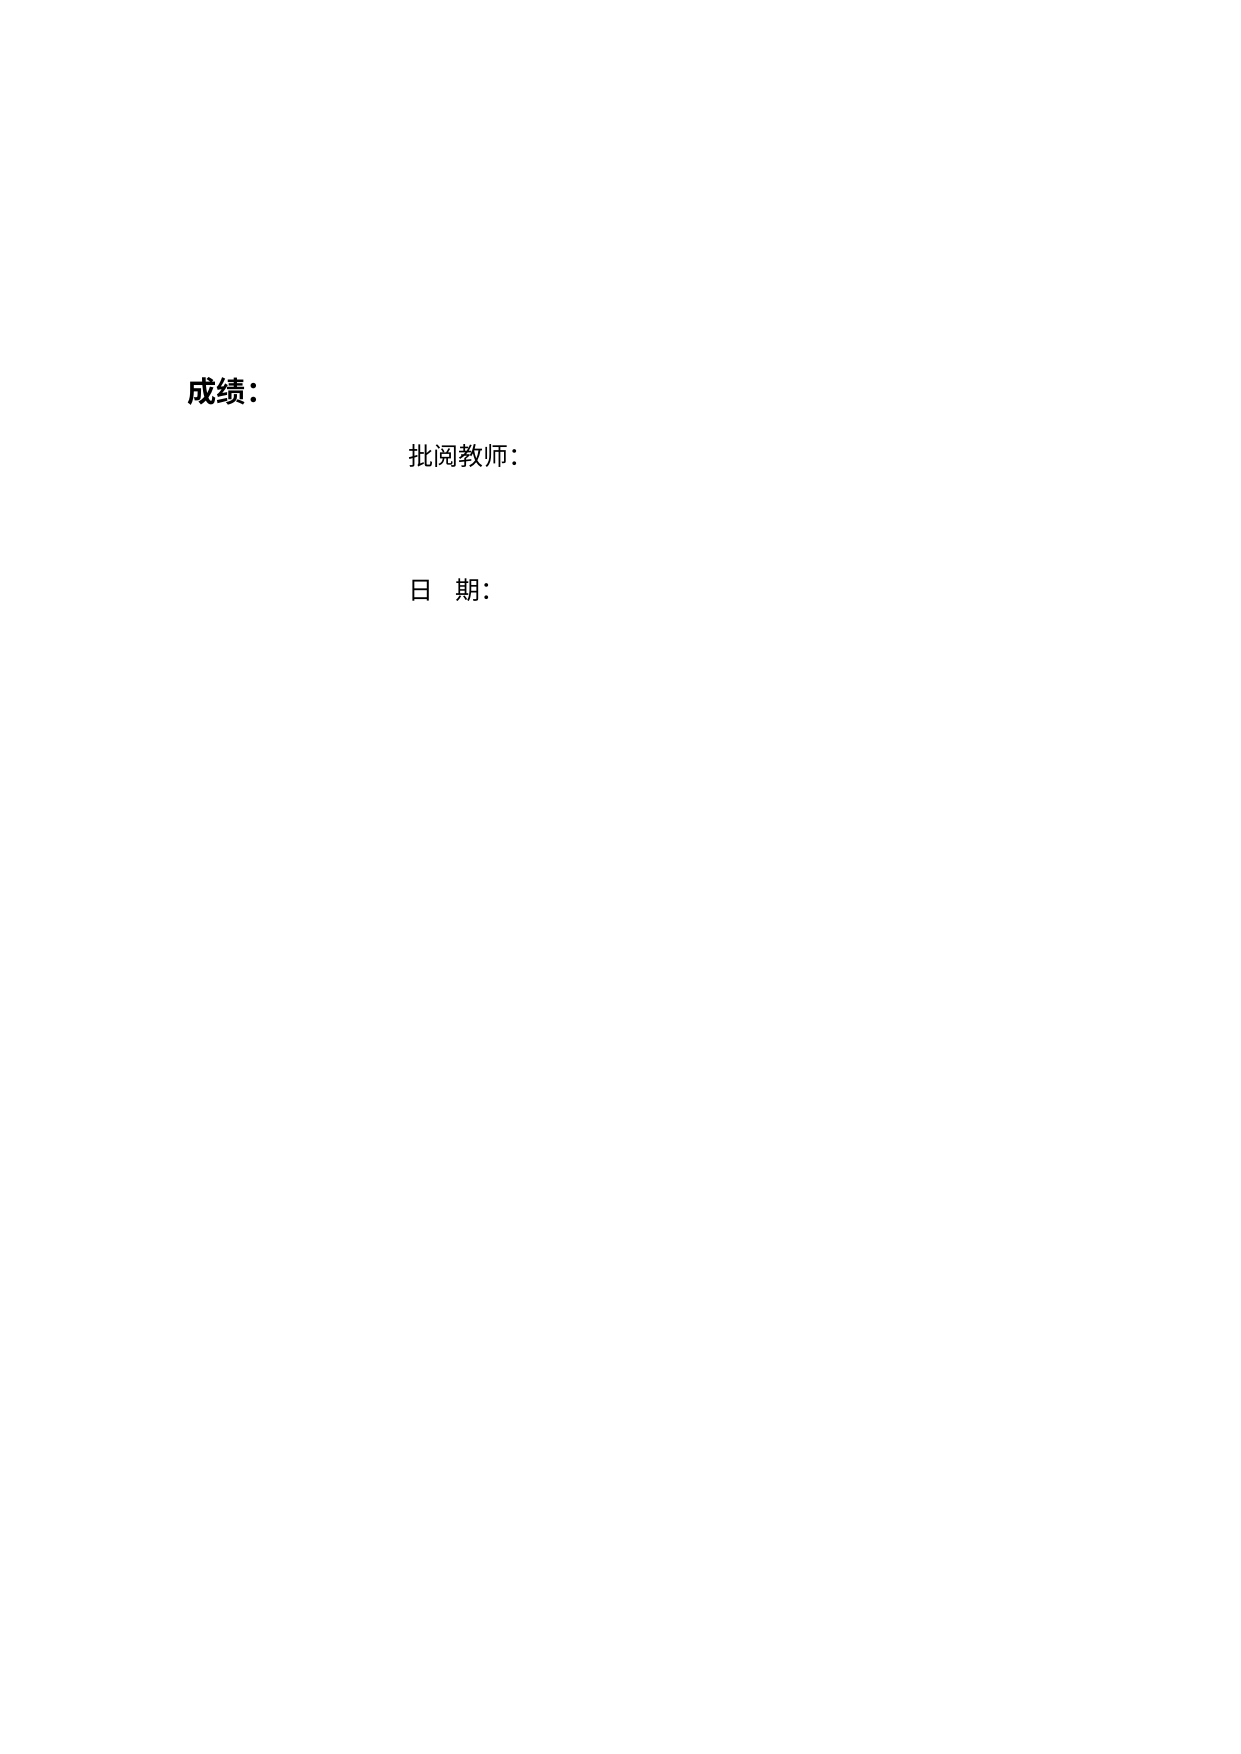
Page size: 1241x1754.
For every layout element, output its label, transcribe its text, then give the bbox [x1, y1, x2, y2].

text 日 期： [187, 556, 1053, 621]
text 批阅教师： [187, 422, 1053, 487]
text 成绩： [187, 357, 1053, 422]
